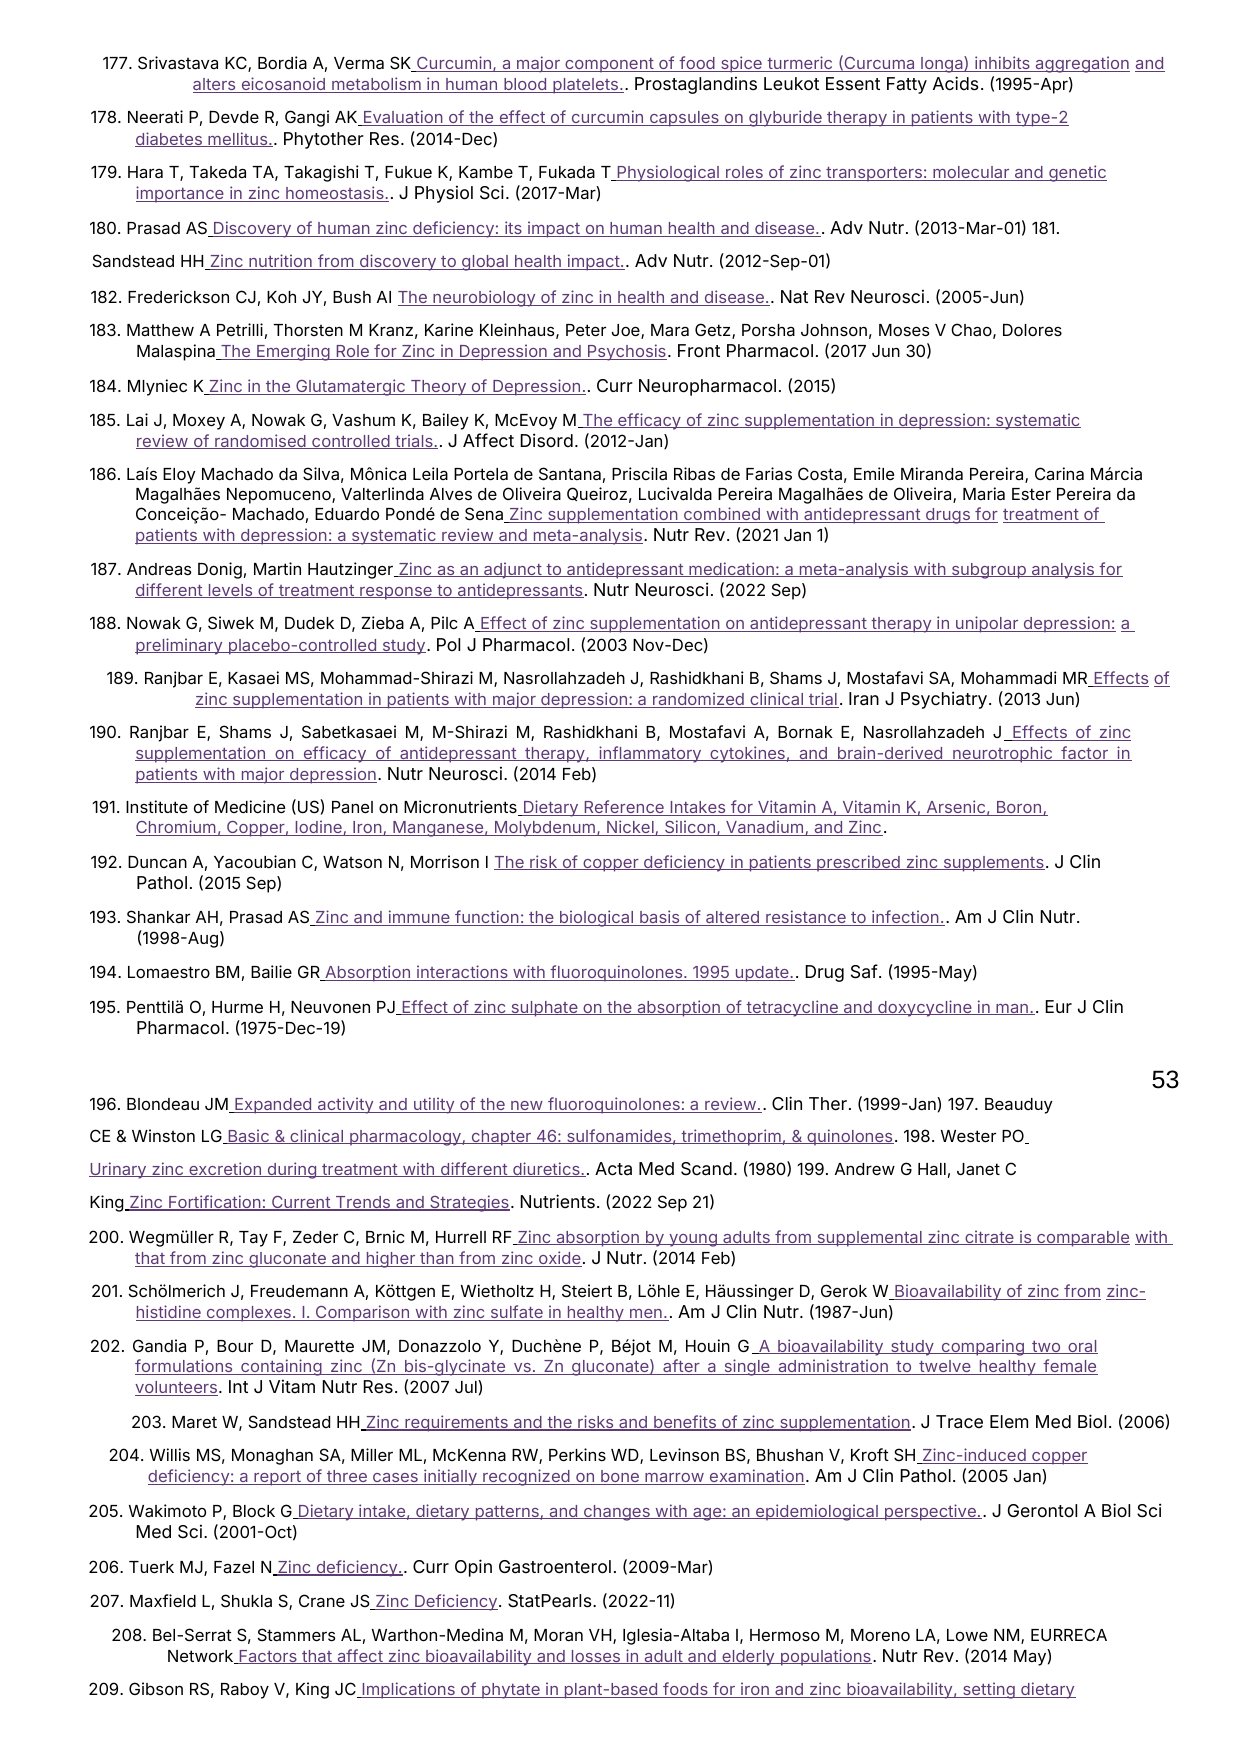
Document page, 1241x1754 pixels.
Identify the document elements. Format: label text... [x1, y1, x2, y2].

text 190. Ranjbar E, Shams J, Sabetkasaei M, M-Shirazi M, Rashidkhani B, Mostafavi A, Bornak E, Nasrollahzadeh J Effects of zinc supplementation on efficacy of antidepressant therapy, inflammatory cytokines, and brain-derived neurotrophic factor in patients with major depression. Nutr Neurosci. (2014 Feb) [89, 723, 1132, 784]
text 188. Nowak G, Siwek M, Dudek D, Zieba A, Pilc A Effect of zinc supplementation on antidepressant therapy in unipolar depression: a preliminary placebo-controlled study. Pol J Pharmacol. (2003 Nov-Dec) [89, 613, 1171, 655]
text 206. Tuerk MJ, Fazel N Zinc deficiency.. Curr Opin Gastroenterol. (2009-Mar) [88, 1556, 1188, 1578]
text 189. Ranjbar E, Kasaei MS, Mohammad-Shirazi M, Nasrollahzadeh J, Rashidkhani B, Shams J, Mostafavi SA, Mohammadi MR Effects of zinc supplementation in patients with major depression: a randomized clinical trial. Iran J Psychiatry. (2013 Jun) [89, 668, 1187, 709]
text 185. Lai J, Moxey A, Nowak G, Vashum K, Bailey K, McEvoy M The efficacy of zinc supplementation in depression: systematic review of randomised controlled trials.. J Affect Disord. (2012-Jan) [89, 410, 1134, 451]
text 196. Blondeau JM Expanded activity and utility of the new fluoroquinolones: a review.. Clin Ther. (1999-Jan) 197. Beauduy CE & Winston LG Basic & clinical pharmacology, chapter 46: sulfonamides, trimethoprim, & quinolones. 198. Wester PO Urinary zinc excretion during treatment with different diuretics.. Acta Med Scand. (1980) 199. Andrew G Hall, Janet C King Zinc Fortification: Current Trends and Strategies. Nutrients. (2022 Sep 21) [89, 1093, 1056, 1212]
text 191. Institute of Medicine (US) Panel on Micronutrients Dietary Reference Intakes for Vitamin A, Vitamin K, Arsenic, Boron, Chromium, Copper, Iodine, Iron, Manganese, Molybdenum, Nickel, Silicon, Vanadium, and Zinc. [92, 798, 1092, 838]
text 177. Srivastava KC, Bordia A, Verma SK Curcumin, a major component of food spice turmeric (Curcuma longa) inhibits aggregation and alters eicosanoid metabolism in human blood platelets.. Prostaglandins Leukot Essent Fatty Acids. (1995-Apr) [92, 53, 1175, 95]
text 202. Gandia P, Bour D, Maurette JM, Donazzolo Y, Duchène P, Béjot M, Houin G A bioavailability study comparing two oral formulations containing zinc (Zn bis-glycinate vs. Zn gluconate) after a single administration to twelve healthy female volunteers. Int J Vitam Nutr Res. (2007 Jul) [89, 1336, 1098, 1398]
text 200. Wegmüller R, Tay F, Zeder C, Brnic M, Hurrell RF Zinc absorption by young adults from supplemental zinc citrate is comparable with that from zinc gluconate and higher than from zinc oxide. J Nutr. (2014 Feb) [88, 1227, 1186, 1269]
text 179. Hara T, Takeda TA, Takagishi T, Fukue K, Kambe T, Fukada T Physiological roles of zinc transporters: molecular and genetic importance in zinc homeostasis.. J Physiol Sci. (2017-Mar) [91, 162, 1165, 204]
text 192. Duncan A, Yacoubian C, Watson N, Morrison I The risk of copper deficiency in patients prescribed zinc supplements. J Clin Pathol. (2015 Sep) [90, 851, 1152, 894]
text 182. Frederickson CJ, Koh JY, Bush AI The neurobiology of zinc in health and disease.. Nat Rev Neurosci. (2005-Jun) [90, 286, 1188, 308]
text 180. Prasad AS Discovery of human zinc deficiency: its impact on human health and disease.. Adv Nutr. (2013-Mar-01) 181. Sandstead HH Zinc nutrition from discovery to global health impact.. Adv Nutr. (2012-Sep-01) [89, 217, 1078, 272]
text 184. Mlyniec K Zinc in the Glutamatergic Theory of Depression.. Curr Neuropharmacol. (2015) [89, 375, 1188, 397]
text 193. Shankar AH, Prasad AS Zinc and immune function: the biological basis of altered resistance to infection.. Am J Clin Nutr. (1998-Aug) [89, 907, 1123, 948]
text 208. Bel-Serrat S, Stammers AL, Warthon-Medina M, Moran VH, Iglesia-Altaba I, Hermoso M, Moreno LA, Lowe NM, EURRECA Network Factors that affect zinc bioavailability and losses in adult and elderly populations. Nutr Rev. (2014 May) [88, 1625, 1131, 1667]
text 178. Neerati P, Devde R, Gangi AK Evaluation of the effect of curcumin capsules on glyburide therapy in patients with type-2 diabetes mellitus.. Phytother Res. (2014-Dec) [90, 108, 1128, 149]
text 203. Maret W, Sandstead HH Zinc requirements and the risks and benefits of zinc supplementation. J Trace Elem Med Biol. (2006) [62, 1411, 1171, 1433]
text 194. Lomaestro BM, Bailie GR Absorption interactions with fluoroquinolones. 1995 update.. Drug Saf. (1995-May) [89, 961, 1188, 983]
text 186. Laís Eloy Machado da Silva, Mônica Leila Portela de Santana, Priscila Ribas de Farias Costa, Emile Miranda Pereira, Carina Márcia Magalhães Nepomuceno, Valterlinda Alves de Oliveira Queiroz, Lucivalda Pereira Magalhães de Oliveira, Maria Ester Pereira da Conceição- Machado, Eduardo Pondé de Sena Zinc supplementation combined with antidepressant drugs for treatment of patients with depression: a systematic review and meta-analysis. Nutr Rev. (2021 Jan 1) [89, 464, 1149, 546]
text 204. Willis MS, Monaghan SA, Miller ML, McKenna RW, Perkins WD, Levinson BS, Bhushan V, Kroft SH Zinc-induced copper deficiency: a report of three cases initially recognized on bone marrow examination. Am J Clin Pathol. (2005 Jan) [88, 1446, 1107, 1487]
text 195. Penttilä O, Hurme H, Neuvonen PJ Effect of zinc sulphate on the absorption of tetracycline and doxycycline in man.. Eur J Clin Pharmacol. (1975-Dec-19) [89, 996, 1178, 1039]
text 205. Wakimoto P, Block G Dietary intake, dietary patterns, and changes with age: an epidemiological perspective.. J Gerontol A Biol Sci Med Sci. (2001-Oct) [88, 1500, 1178, 1543]
text 207. Maxfield L, Shukla S, Crane JS Zinc Deficiency. StatPearls. (2022-11) [89, 1591, 1188, 1612]
text 187. Andreas Donig, Martin Hautzinger Zinc as an adjunct to antidepressant medication: a meta-analysis with subgroup analysis for different levels of treatment response to antidepressants. Nutr Neurosci. (2022 Sep) [90, 559, 1179, 600]
text 201. Schölmerich J, Freudemann A, Köttgen E, Wietholtz H, Steiert B, Löhle E, Häussinger D, Gerok W Bioavailability of zinc from zinc-histidine complexes. I. Comparison with zinc sulfate in healthy men.. Am J Clin Nutr. (1987-Jun) [91, 1282, 1154, 1323]
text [88, 1680, 1133, 1700]
text 183. Matthew A Petrilli, Thorsten M Kranz, Karine Kleinhaus, Peter Joe, Mara Getz, Porsha Johnson, Moses V Chao, Dolores Malaspina The Emerging Role for Zinc in Depression and Psychosis. Front Pharmacol. (2017 Jun 30) [89, 321, 1108, 362]
text 53 [62, 1064, 1179, 1093]
